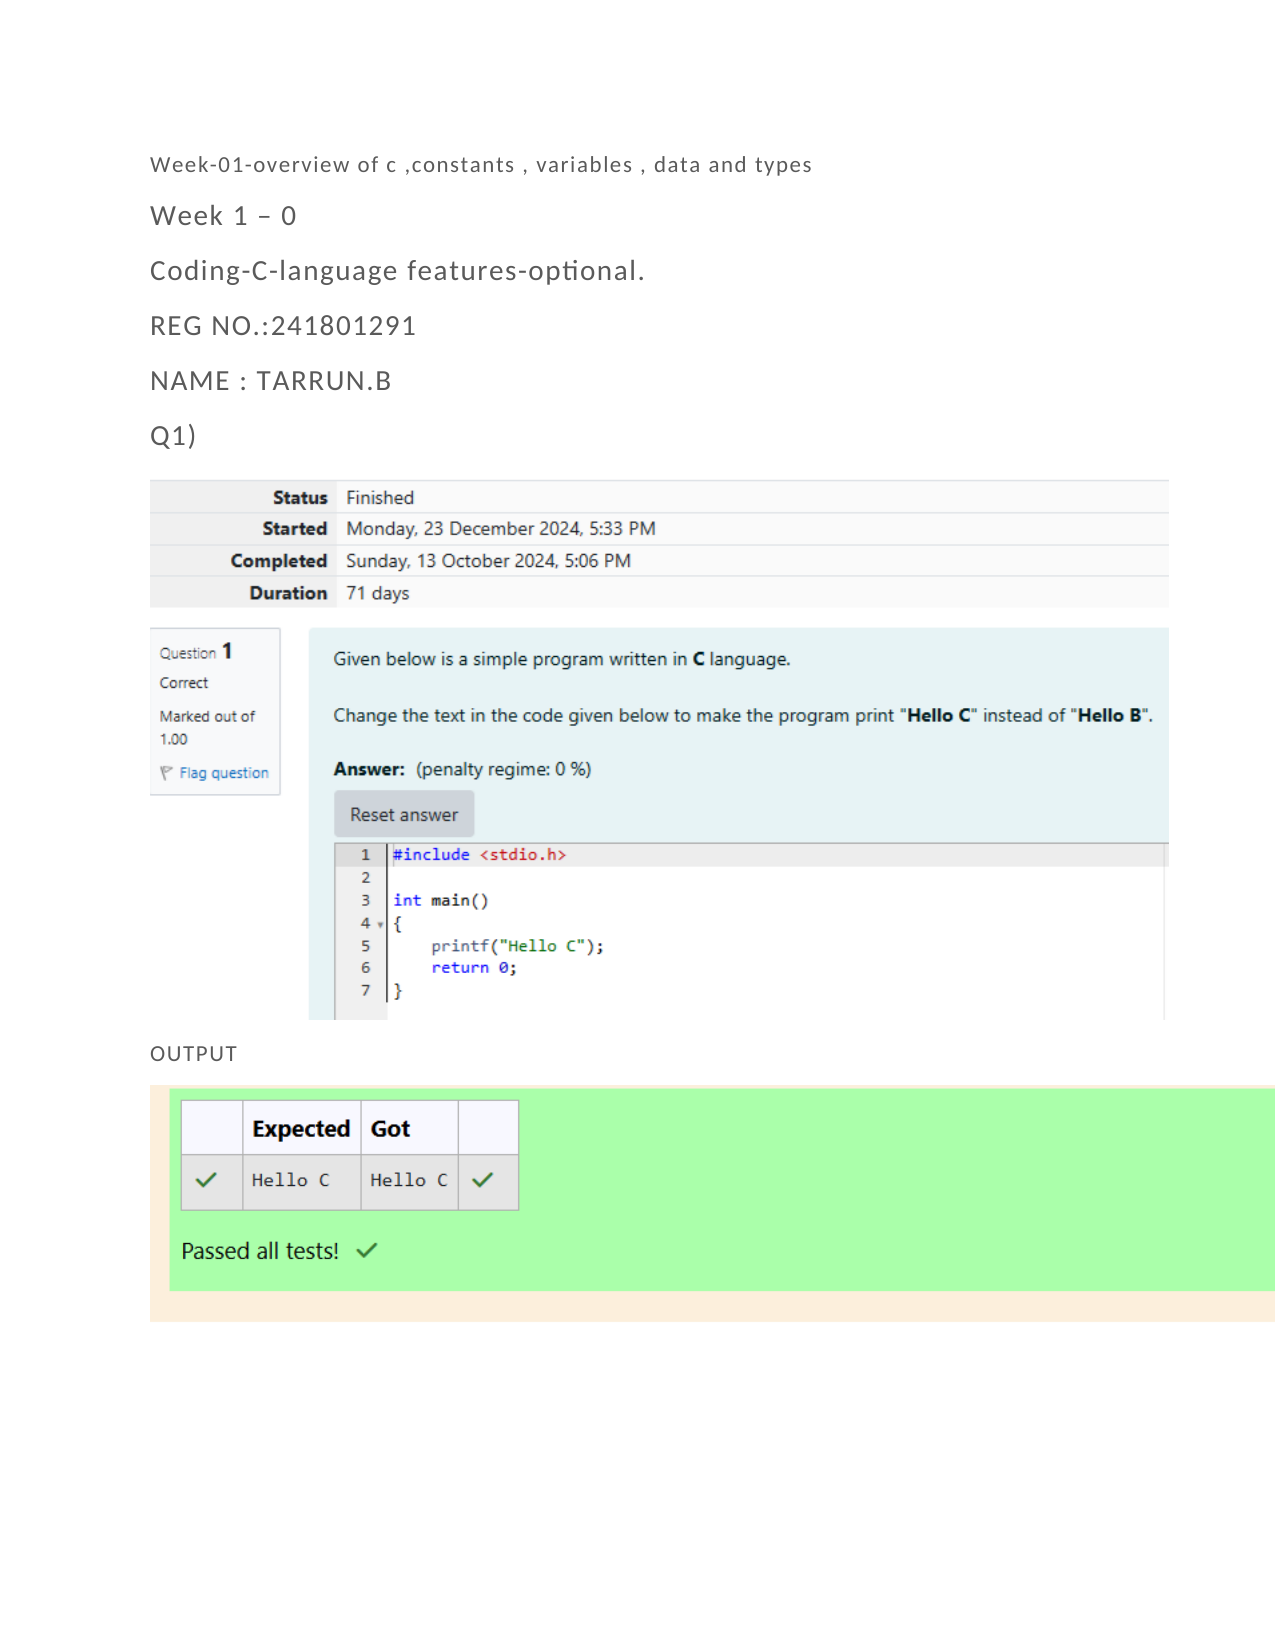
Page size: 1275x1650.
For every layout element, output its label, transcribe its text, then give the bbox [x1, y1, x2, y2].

subtitle NAME : TARRUN.B [150, 362, 1125, 398]
picture [150, 1085, 1275, 1327]
subtitle OUTPUT [150, 1039, 1125, 1067]
subtitle REG NO.:241801291 [150, 307, 1125, 343]
subtitle Q1) [150, 417, 1125, 453]
subtitle Week-01-overview of c ,constants , variables , data and types [150, 150, 1125, 178]
picture [150, 472, 1169, 1020]
subtitle Coding-C-language features-optional. [150, 252, 1125, 288]
subtitle Week 1 – 0 [150, 197, 1125, 232]
